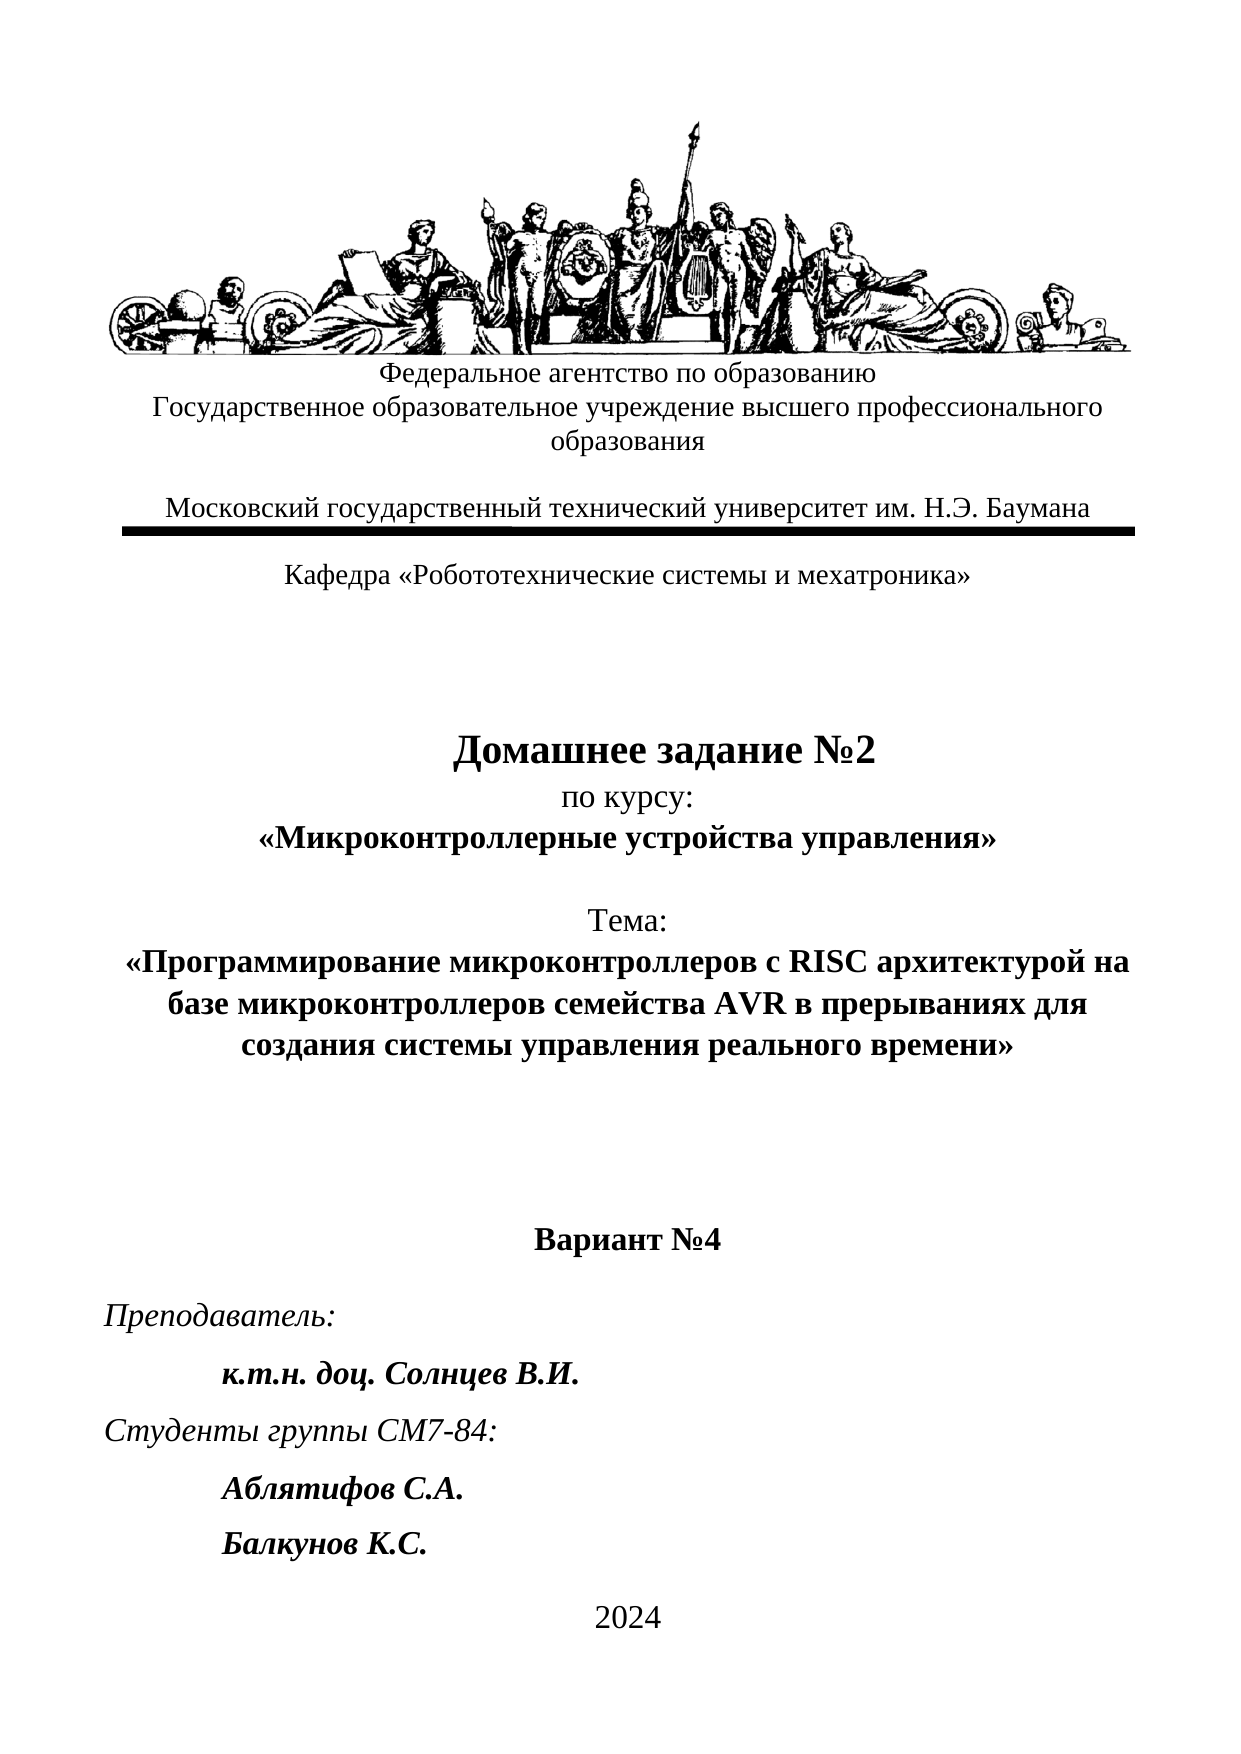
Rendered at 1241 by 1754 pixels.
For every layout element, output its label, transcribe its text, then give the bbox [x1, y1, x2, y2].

text Преподаватель: [103, 1296, 1152, 1334]
text к.т.н. доц. Солнцев В.И. [103, 1353, 1152, 1391]
text Государственное образовательное учреждение высшего профессионального образования [103, 389, 1152, 456]
text Аблятифов С.А. [103, 1468, 1152, 1506]
picture [103, 118, 1137, 356]
text «Программирование микроконтроллеров с RISC архитектурой на базе микроконтроллеров семейства AVR в прерываниях для создания системы управления реального времени» [103, 942, 1152, 1063]
text Вариант №4 [103, 1219, 1152, 1257]
text по курсу: [103, 776, 1152, 814]
text Московский государственный технический университет им. Н.Э. Баумана [103, 490, 1152, 523]
subtitle Домашнее задание №2 [177, 724, 1152, 772]
text «Микроконтроллерные устройства управления» [103, 817, 1152, 856]
text Тема: [103, 900, 1152, 938]
text Кафедра «Робототехнические системы и мехатроника» [103, 557, 1152, 590]
text 2024 [103, 1597, 1152, 1636]
text Балкунов К.С. [103, 1523, 1152, 1561]
text Студенты группы СМ7-84: [103, 1411, 1152, 1449]
